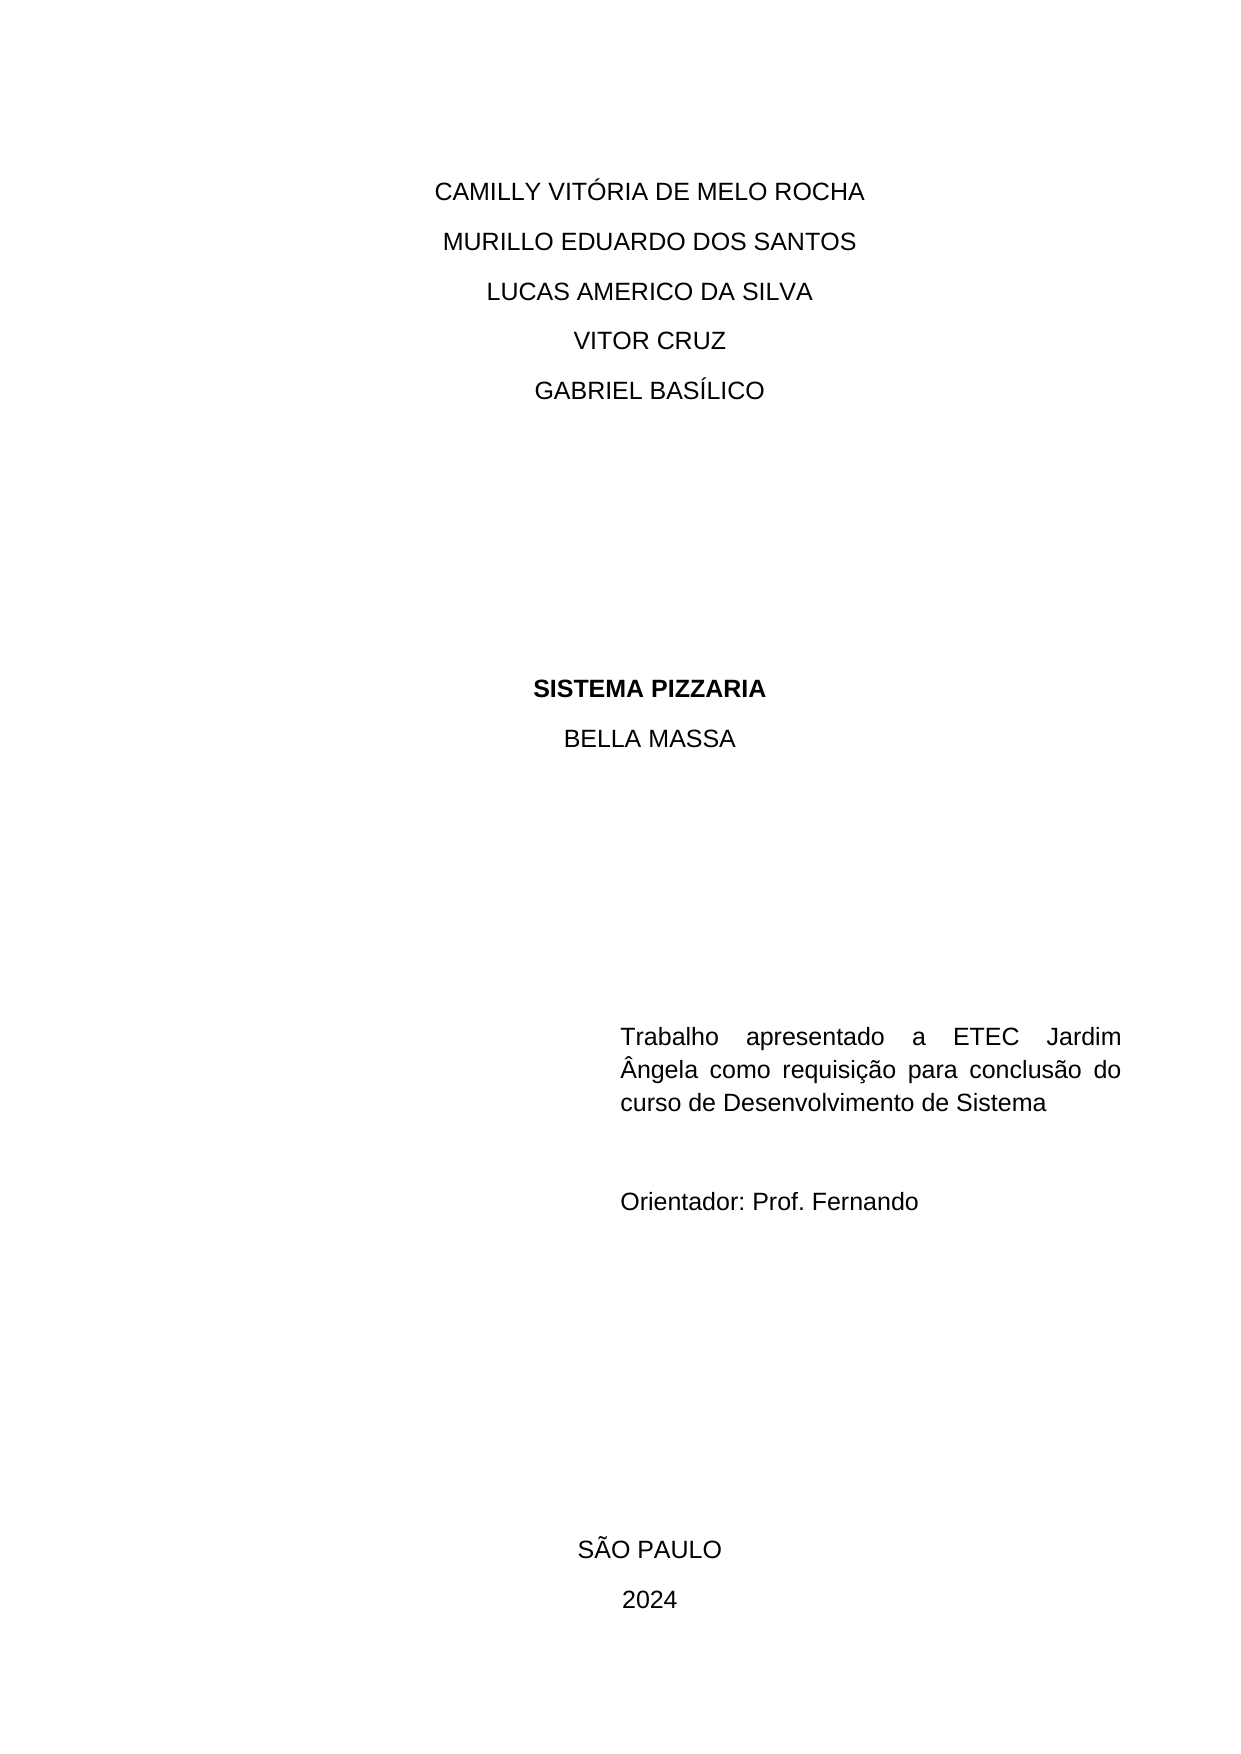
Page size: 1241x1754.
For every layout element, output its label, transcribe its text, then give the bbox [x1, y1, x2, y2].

text GABRIEL BASÍLICO [177, 376, 1122, 405]
text Orientador: Prof. Fernando [620, 1187, 1122, 1216]
text CAMILLY VITÓRIA DE MELO ROCHA [177, 177, 1122, 206]
text BELLA MASSA [177, 724, 1122, 752]
text 2024 [177, 1585, 1122, 1613]
text SÃO PAULO [177, 1535, 1122, 1564]
text Trabalho apresentado a ETEC Jardim Ângela como requisição para conclusão do curso de Desenvolvimento de Sistema [620, 1022, 1122, 1117]
text MURILLO EDUARDO DOS SANTOS [177, 227, 1122, 256]
text SISTEMA PIZZARIA [177, 674, 1122, 703]
text LUCAS AMERICO DA SILVA [177, 277, 1122, 305]
text VITOR CRUZ [177, 326, 1122, 355]
